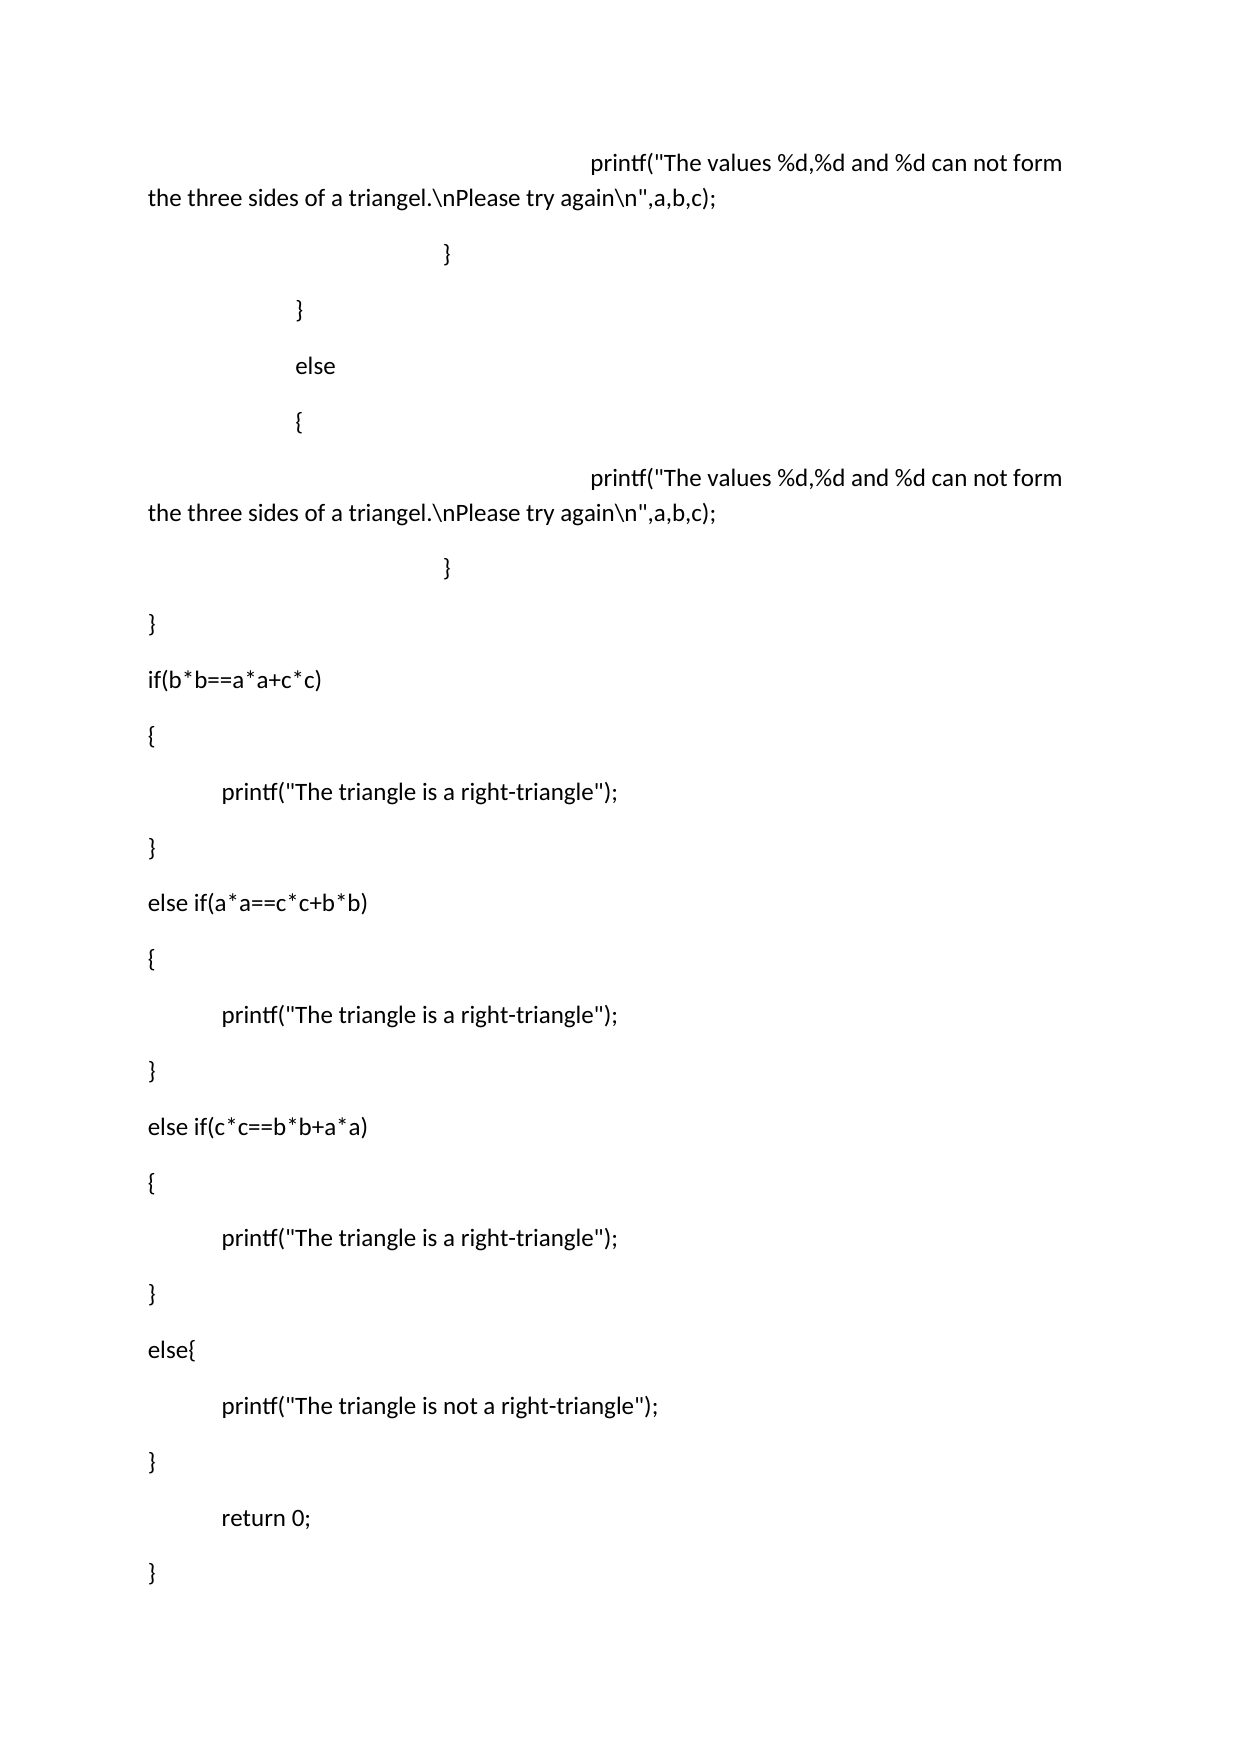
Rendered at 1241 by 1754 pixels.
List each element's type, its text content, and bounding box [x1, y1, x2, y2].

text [148, 148, 1093, 213]
text } [148, 1558, 1093, 1588]
text } [148, 553, 1093, 583]
text } [148, 1278, 1093, 1309]
text printf("The triangle is a right-triangle"); [148, 776, 1093, 806]
text return 0; [148, 1502, 1093, 1532]
text { [148, 720, 1093, 751]
text printf("The triangle is a right-triangle"); [148, 1223, 1093, 1253]
text { [148, 1167, 1093, 1197]
text printf("The triangle is not a right-triangle"); [148, 1390, 1093, 1421]
text } [148, 238, 1093, 269]
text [148, 462, 1093, 527]
text else if(a*a==c*c+b*b) [148, 888, 1093, 918]
text } [148, 608, 1093, 639]
text } [148, 1055, 1093, 1086]
text if(b*b==a*a+c*c) [148, 664, 1093, 695]
text else{ [148, 1334, 1093, 1365]
text } [148, 294, 1093, 325]
text printf("The triangle is a right-triangle"); [148, 999, 1093, 1030]
text } [148, 832, 1093, 862]
text { [148, 943, 1093, 974]
text else if(c*c==b*b+a*a) [148, 1111, 1093, 1141]
text { [148, 406, 1093, 436]
text else [148, 350, 1093, 381]
text } [148, 1446, 1093, 1476]
